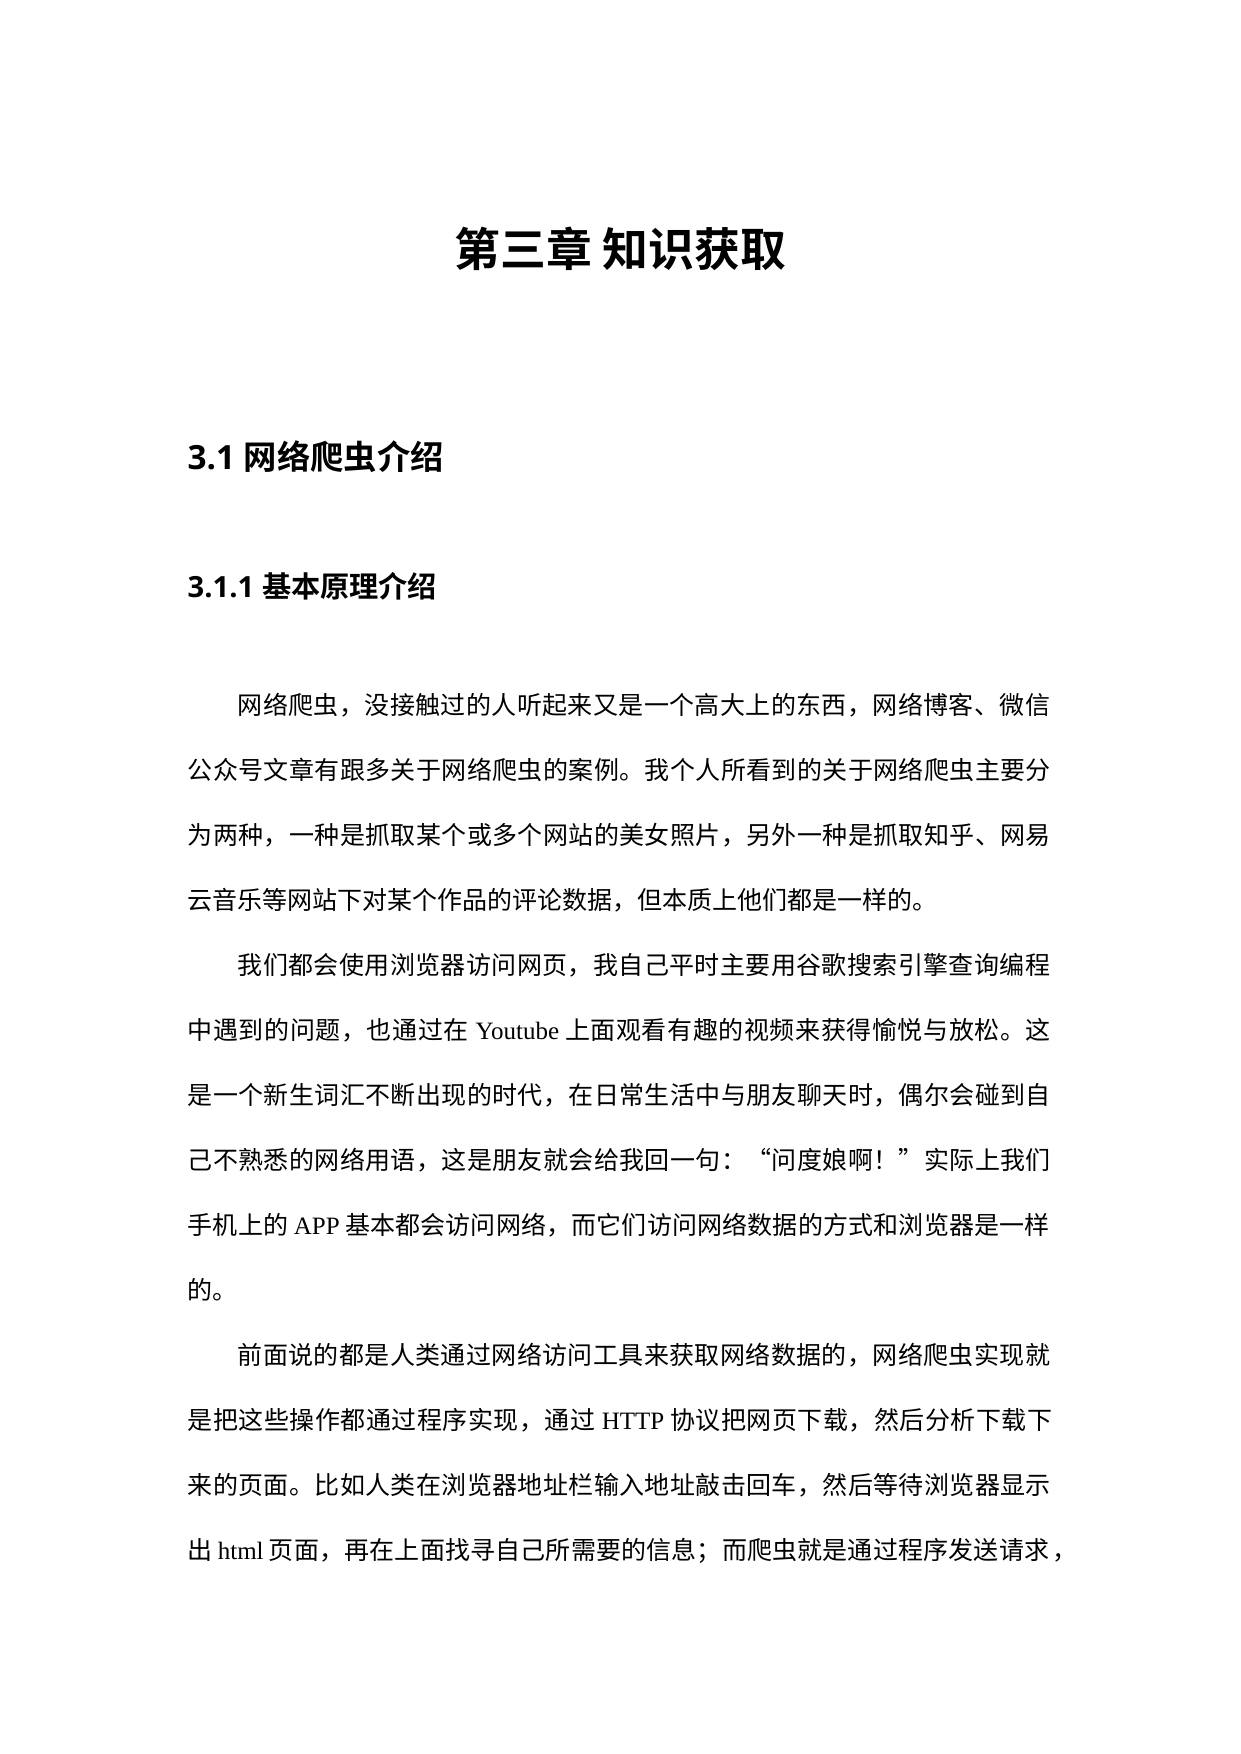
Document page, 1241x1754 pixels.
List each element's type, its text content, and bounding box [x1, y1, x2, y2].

text 我们都会使用浏览器访问网页，我自己平时主要用谷歌搜索引擎查询编程中遇到的问题，也通过在Youtube上面观看有趣的视频来获得愉悦与放松。这是一个新生词汇不断出现的时代，在日常生活中与朋友聊天时，偶尔会碰到自己不熟悉的网络用语，这是朋友就会给我回一句：“问度娘啊！”实际上我们手机上的APP基本都会访问网络，而它们访问网络数据的方式和浏览器是一样的。 [187, 931, 1053, 1321]
text 网络爬虫，没接触过的人听起来又是一个高大上的东西，网络博客、微信公众号文章有跟多关于网络爬虫的案例。我个人所看到的关于网络爬虫主要分为两种，一种是抓取某个或多个网站的美女照片，另外一种是抓取知乎、网易云音乐等网站下对某个作品的评论数据，但本质上他们都是一样的。 [187, 671, 1053, 931]
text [187, 1321, 1053, 1581]
subtitle 3.1 网络爬虫介绍 [187, 423, 1053, 488]
subtitle 3.1.1 基本原理介绍 [187, 552, 1053, 617]
subtitle 第三章 知识获取 [187, 197, 1053, 295]
